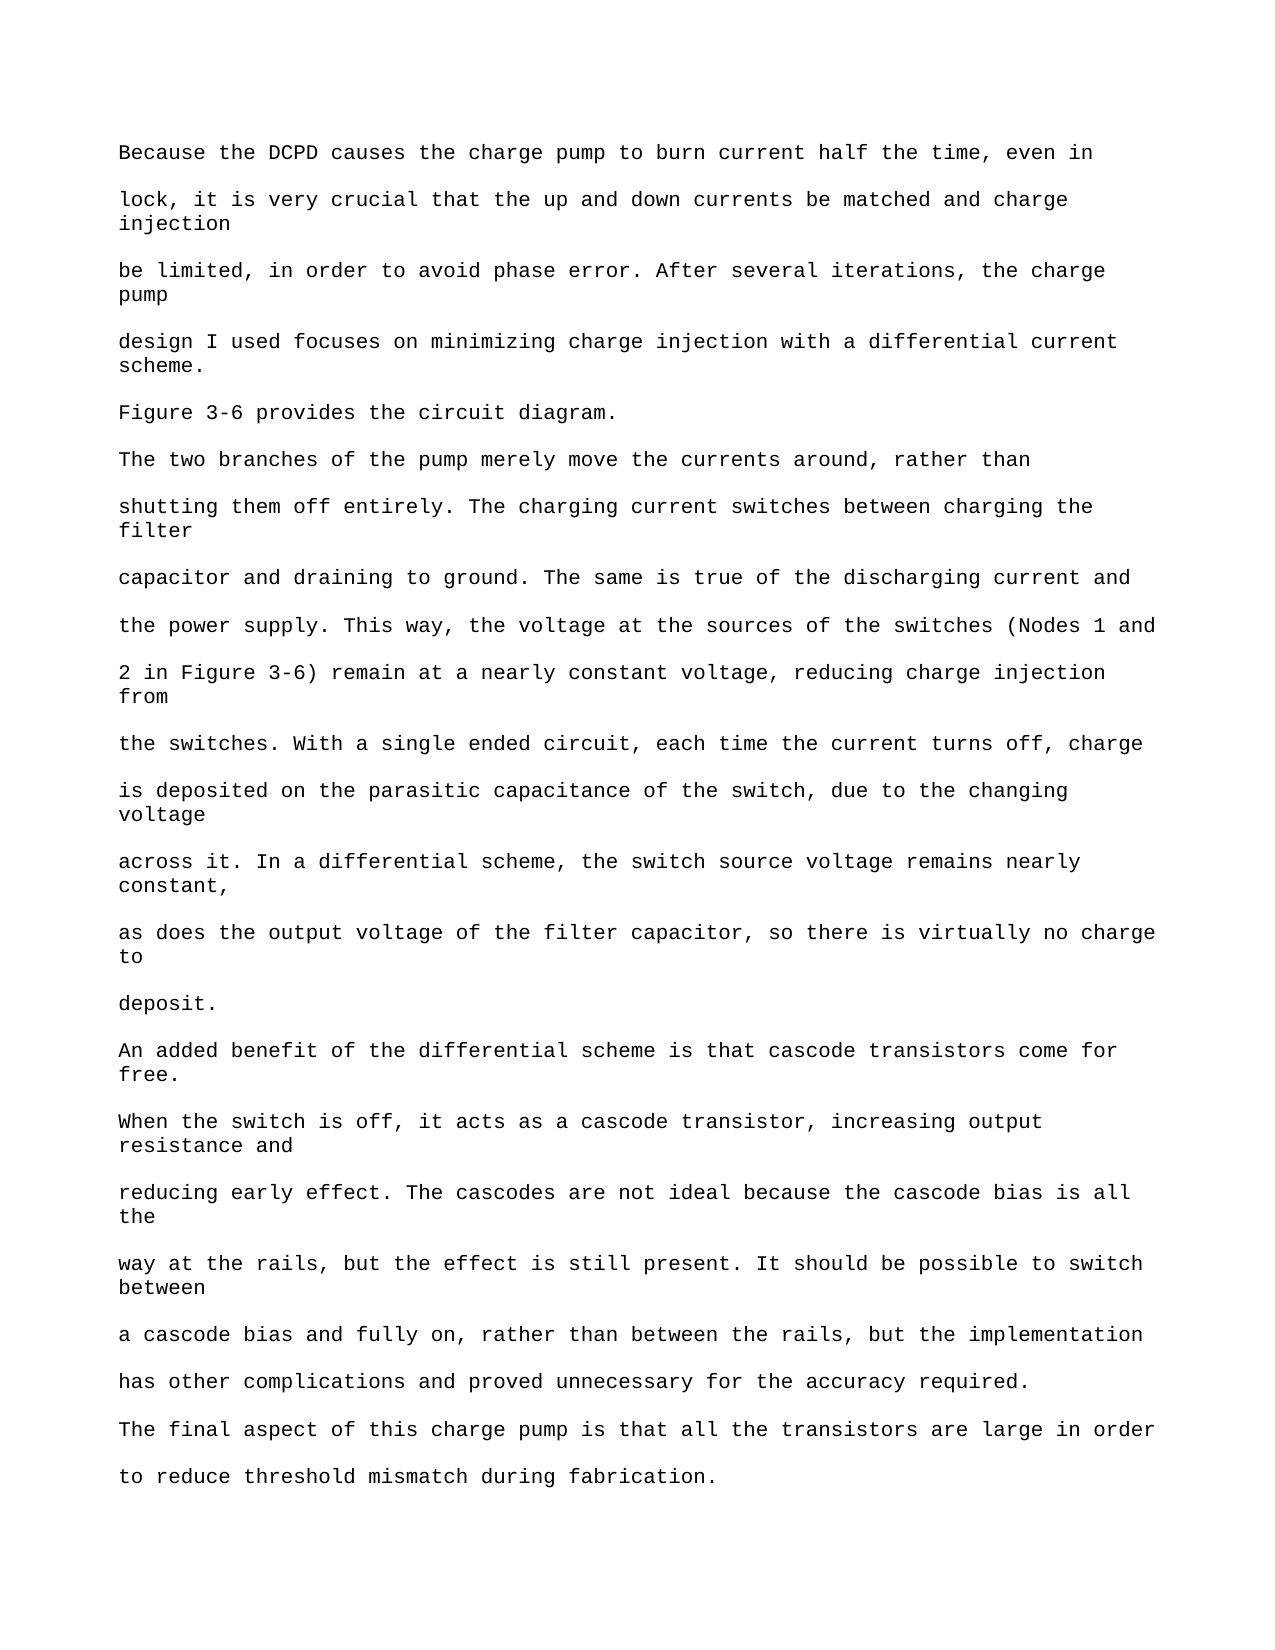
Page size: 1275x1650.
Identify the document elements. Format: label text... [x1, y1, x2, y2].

text The final aspect of this charge pump is that all the transistors are large in order [118, 1419, 1157, 1442]
text to reduce threshold mismatch during fabrication. [118, 1466, 1157, 1489]
text way at the rails, but the effect is still present. It should be possible to switch between [118, 1253, 1157, 1300]
text Because the DCPD causes the charge pump to burn current half the time, even in [118, 142, 1157, 165]
text the switches. With a single ended circuit, each time the current turns off, charge [118, 733, 1157, 757]
text as does the output voltage of the filter capacitor, so there is virtually no charge to [118, 922, 1157, 969]
text reducing early effect. The cascodes are not ideal because the cascode bias is all the [118, 1182, 1157, 1229]
text An added benefit of the differential scheme is that cascode transistors come for free. [118, 1040, 1157, 1088]
text capacitor and draining to ground. The same is true of the discharging current and [118, 567, 1157, 591]
text design I used focuses on minimizing charge injection with a differential current scheme. [118, 331, 1157, 378]
text the power supply. This way, the voltage at the sources of the switches (Nodes 1 and [118, 615, 1157, 638]
text a cascode bias and fully on, rather than between the rails, but the implementation [118, 1324, 1157, 1348]
text When the switch is off, it acts as a cascode transistor, increasing output resistance and [118, 1111, 1157, 1158]
text deposit. [118, 993, 1157, 1017]
text shutting them off entirely. The charging current switches between charging the filter [118, 496, 1157, 544]
text across it. In a differential scheme, the switch source voltage remains nearly constant, [118, 851, 1157, 898]
text 2 in Figure 3-6) remain at a nearly constant voltage, reducing charge injection from [118, 662, 1157, 709]
text be limited, in order to avoid phase error. After several iterations, the charge pump [118, 260, 1157, 307]
text lock, it is very crucial that the up and down currents be matched and charge injection [118, 189, 1157, 236]
text Figure 3-6 provides the circuit diagram. [118, 402, 1157, 426]
text is deposited on the parasitic capacitance of the switch, due to the changing voltage [118, 780, 1157, 827]
text The two branches of the pump merely move the currents around, rather than [118, 449, 1157, 473]
text has other complications and proved unnecessary for the accuracy required. [118, 1371, 1157, 1395]
